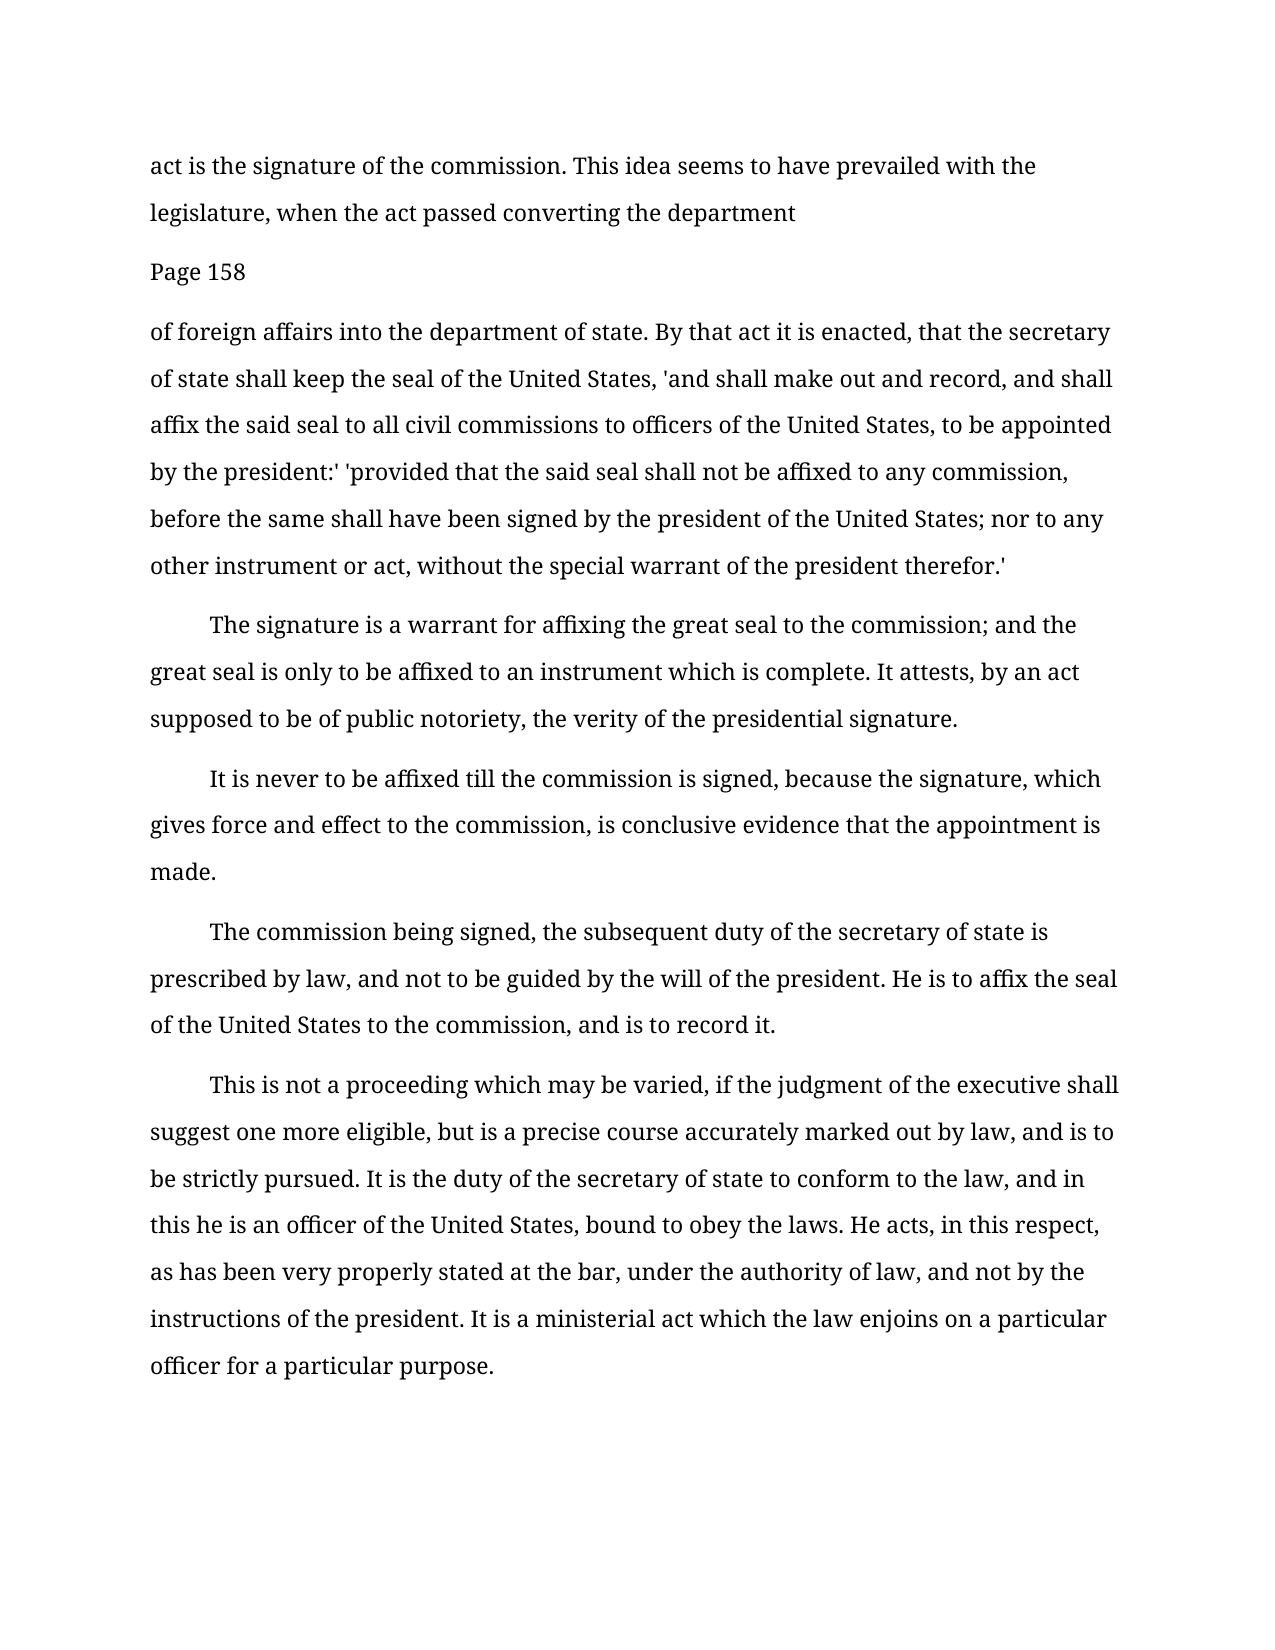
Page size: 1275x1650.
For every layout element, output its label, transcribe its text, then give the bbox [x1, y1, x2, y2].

text of foreign affairs into the department of state. By that act it is enacted, that the secretary of state shall keep the seal of the United States, 'and shall make out and record, and shall affix the said seal to all civil commissions to officers of the United States, to be appointed by the president:' 'provided that the said seal shall not be affixed to any commission, before the same shall have been signed by the president of the United States; nor to any other instrument or act, without the special warrant of the president therefor.' [150, 316, 1125, 581]
text The commission being signed, the subsequent duty of the secretary of state is prescribed by law, and not to be guided by the will of the president. He is to affix the seal of the United States to the commission, and is to record it. [150, 916, 1125, 1041]
text Page 158 [150, 256, 1125, 287]
text The signature is a warrant for affixing the great seal to the commission; and the great seal is only to be affixed to an instrument which is complete. It attests, by an act supposed to be of public notoriety, the verity of the presidential signature. [150, 609, 1125, 734]
text It is never to be affixed till the commission is signed, because the signature, which gives force and effect to the commission, is conclusive evidence that the appointment is made. [150, 762, 1125, 887]
